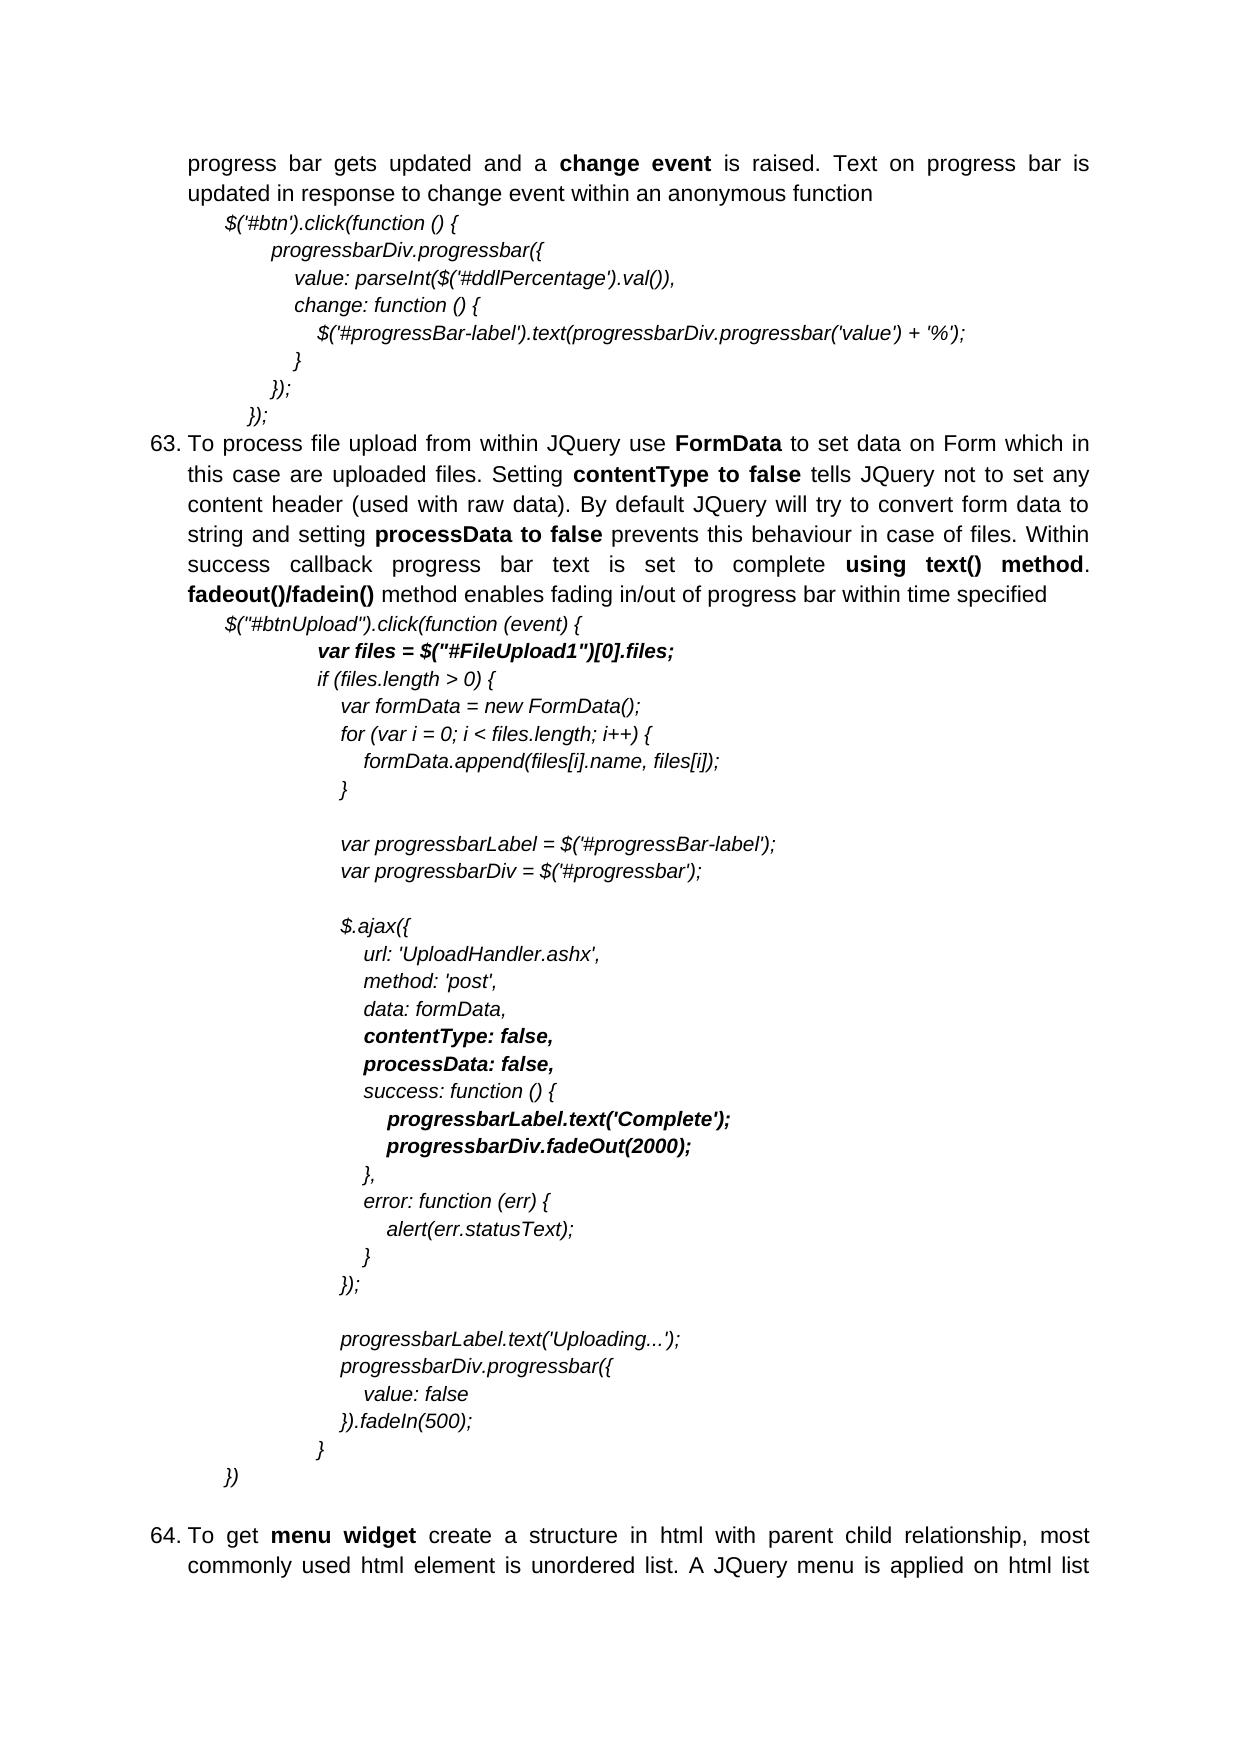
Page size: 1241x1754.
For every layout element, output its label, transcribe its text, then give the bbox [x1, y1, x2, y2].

text var files = $("#FileUpload1")[0].files; [225, 639, 1090, 663]
text if (files.length > 0) { [225, 667, 1090, 691]
text progressbarDiv.progressbar({ [225, 238, 1090, 262]
list To process file upload from within JQuery use FormData to set data on Form which in this case are uploaded files. Setting contentType to false tells JQuery not to set any content header (used with raw data). By default JQuery will try to convert form data to string and setting processData to false prevents this behaviour in case of files. Within success callback progress bar text is set to complete using text() method. fadeout()/fadein() method enables fading in/out of progress bar within time specified [150, 430, 1090, 608]
text $('#btn').click(function () { [225, 210, 1090, 234]
text progressbarLabel.text('Uploading...'); [225, 1327, 1090, 1351]
text progressbarDiv.fadeOut(2000); [225, 1134, 1090, 1158]
text value: false [225, 1382, 1090, 1406]
text }); [225, 375, 1090, 399]
text }).fadeIn(500); [225, 1409, 1090, 1433]
text change: function () { [225, 293, 1090, 317]
text } [225, 348, 1090, 372]
text }); [225, 403, 1090, 427]
text method: 'post', [225, 969, 1090, 993]
text } [225, 1437, 1090, 1461]
text success: function () { [225, 1079, 1090, 1103]
text progressbarDiv.progressbar({ [225, 1354, 1090, 1378]
text } [225, 1244, 1090, 1268]
text $('#progressBar-label').text(progressbarDiv.progressbar('value') + '%'); [225, 320, 1090, 344]
text progressbarLabel.text('Complete'); [225, 1107, 1090, 1131]
text processData: false, [225, 1052, 1090, 1076]
text var formData = new FormData(); [225, 694, 1090, 718]
text $.ajax({ [225, 914, 1090, 938]
text } [225, 777, 1090, 801]
text }); [225, 1272, 1090, 1296]
text data: formData, [225, 997, 1090, 1021]
text }, [225, 1162, 1090, 1186]
text alert(err.statusText); [225, 1217, 1090, 1241]
text }) [225, 1464, 1090, 1488]
text var progressbarDiv = $('#progressbar'); [225, 859, 1090, 883]
text formData.append(files[i].name, files[i]); [225, 749, 1090, 773]
text contentType: false, [225, 1024, 1090, 1048]
text for (var i = 0; i < files.length; i++) { [225, 722, 1090, 746]
text url: 'UploadHandler.ashx', [225, 942, 1090, 966]
text error: function (err) { [225, 1189, 1090, 1213]
text $("#btnUpload").click(function (event) { [225, 612, 1090, 636]
text var progressbarLabel = $('#progressBar-label'); [225, 832, 1090, 856]
text value: parseInt($('#ddlPercentage').val()), [225, 265, 1090, 289]
